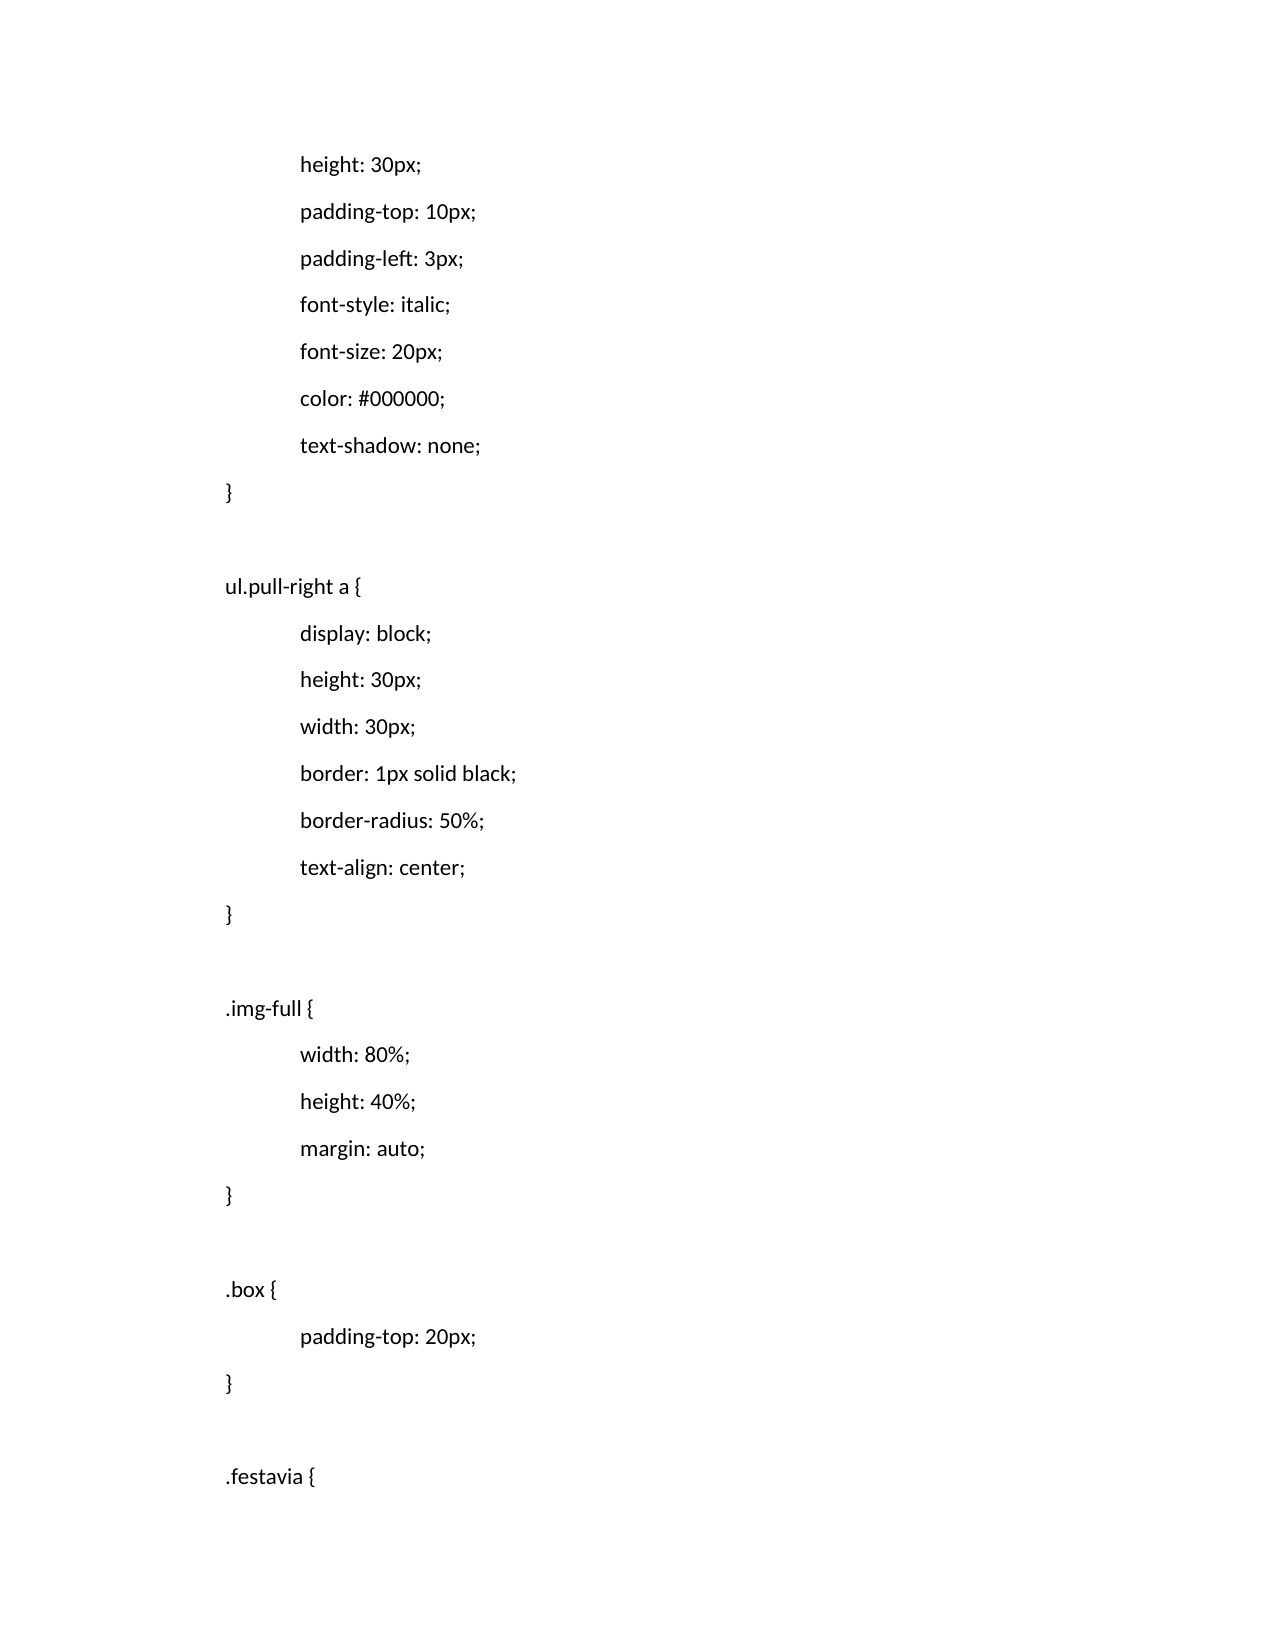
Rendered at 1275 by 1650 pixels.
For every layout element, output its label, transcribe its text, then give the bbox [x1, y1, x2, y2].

text width: 30px; [150, 712, 1125, 741]
text } [150, 478, 1125, 506]
text padding-left: 3px; [150, 244, 1125, 272]
text height: 30px; [150, 150, 1125, 178]
text text-shadow: none; [150, 431, 1125, 459]
text width: 80%; [150, 1041, 1125, 1069]
text font-style: italic; [150, 291, 1125, 319]
text font-size: 20px; [150, 337, 1125, 366]
text ul.pull-right a { [150, 572, 1125, 600]
text padding-top: 20px; [150, 1322, 1125, 1350]
text .img-full { [150, 994, 1125, 1022]
text } [150, 900, 1125, 928]
text height: 30px; [150, 666, 1125, 694]
text .festavia { [150, 1462, 1125, 1491]
text padding-top: 10px; [150, 197, 1125, 225]
text margin: auto; [150, 1134, 1125, 1162]
text text-align: center; [150, 853, 1125, 881]
text } [150, 1181, 1125, 1209]
text display: block; [150, 619, 1125, 647]
text border: 1px solid black; [150, 759, 1125, 787]
text border-radius: 50%; [150, 806, 1125, 834]
text .box { [150, 1275, 1125, 1303]
text } [150, 1369, 1125, 1397]
text height: 40%; [150, 1087, 1125, 1116]
text color: #000000; [150, 384, 1125, 412]
